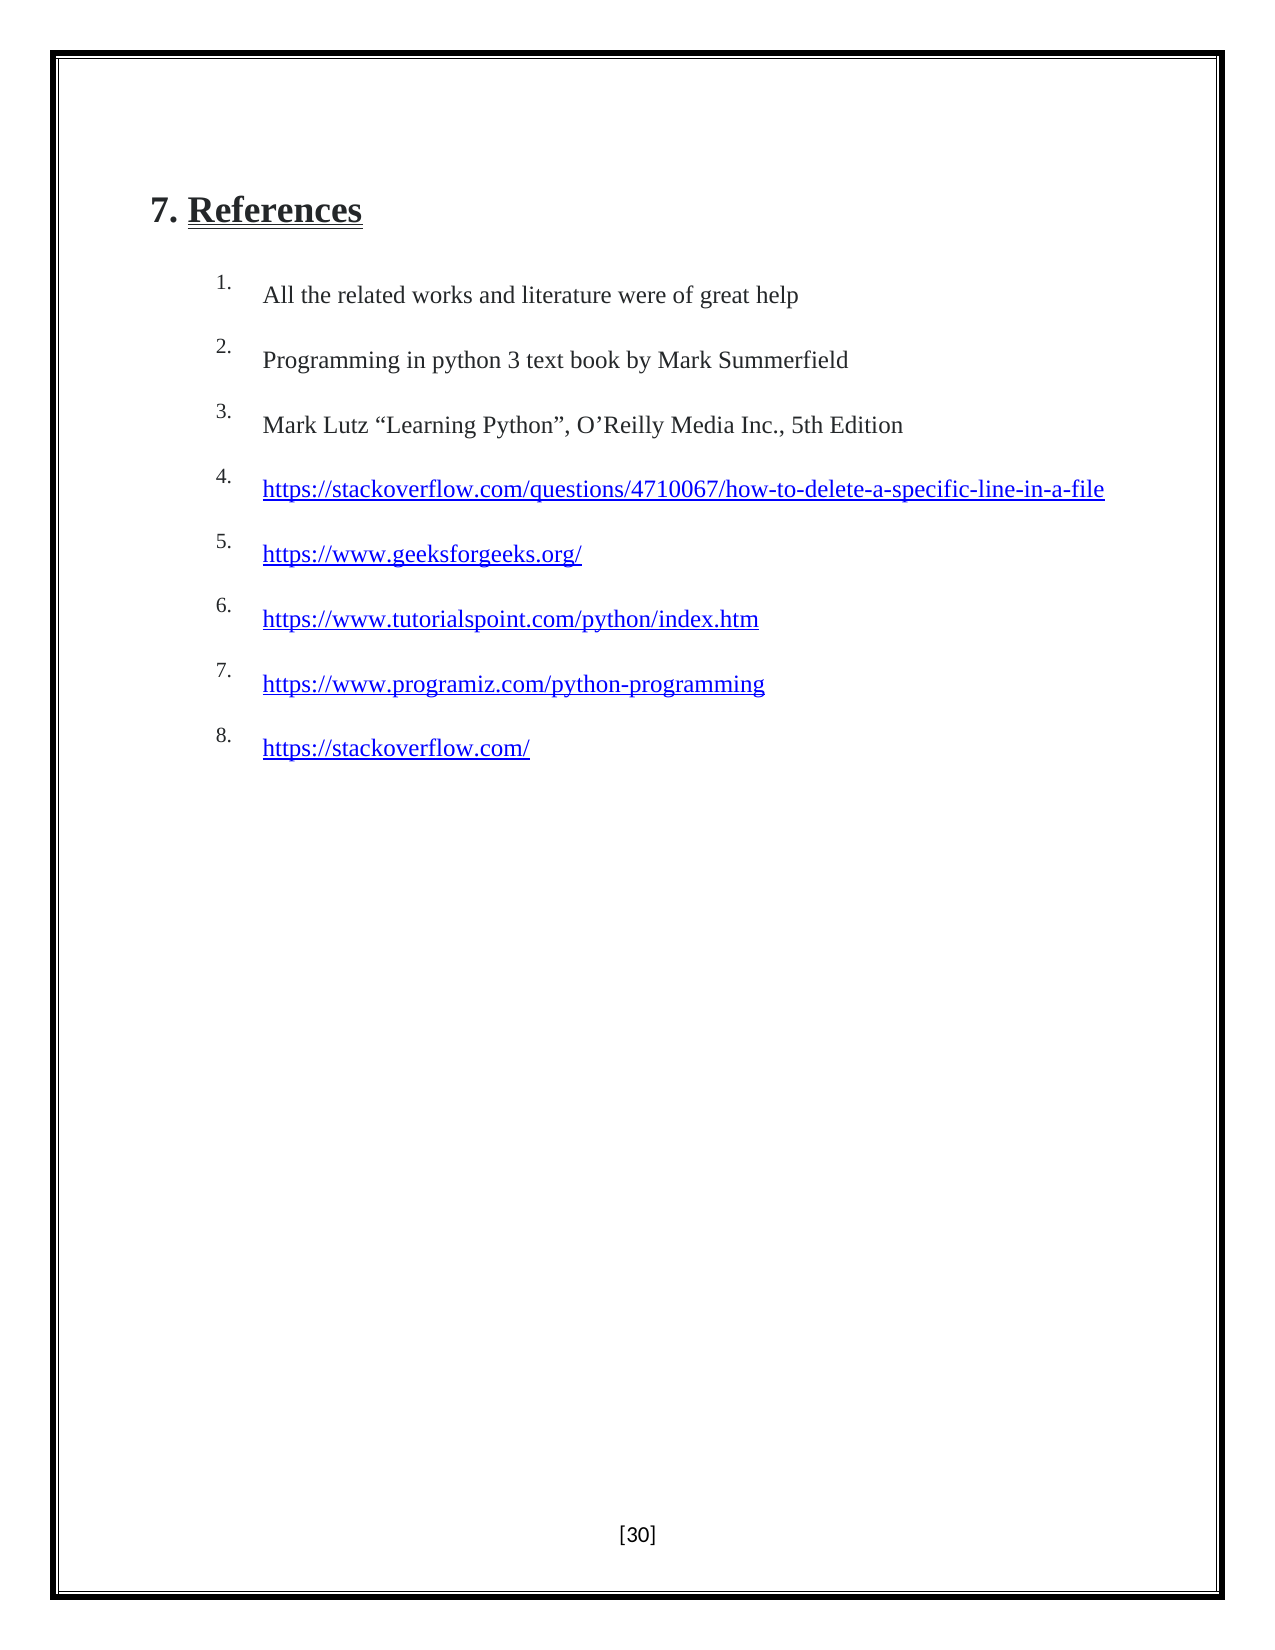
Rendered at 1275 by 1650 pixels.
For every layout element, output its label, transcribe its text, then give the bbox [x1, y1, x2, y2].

list https://stackoverflow.com/questions/4710067/how-to-delete-a-specific-line-in-a-file [216, 463, 1125, 506]
text 7. References [150, 187, 1125, 231]
list https://www.tutorialspoint.com/python/index.htm [216, 592, 1125, 635]
list https://www.programiz.com/python-programming [216, 657, 1125, 700]
list https://stackoverflow.com/ [216, 722, 1125, 765]
list Mark Lutz “Learning Python”, O’Reilly Media Inc., 5th Edition [216, 398, 1125, 441]
list Programming in python 3 text book by Mark Summerfield [216, 333, 1125, 377]
list https://www.geeksforgeeks.org/ [216, 528, 1125, 571]
list All the related works and literature were of great help [216, 269, 1125, 312]
